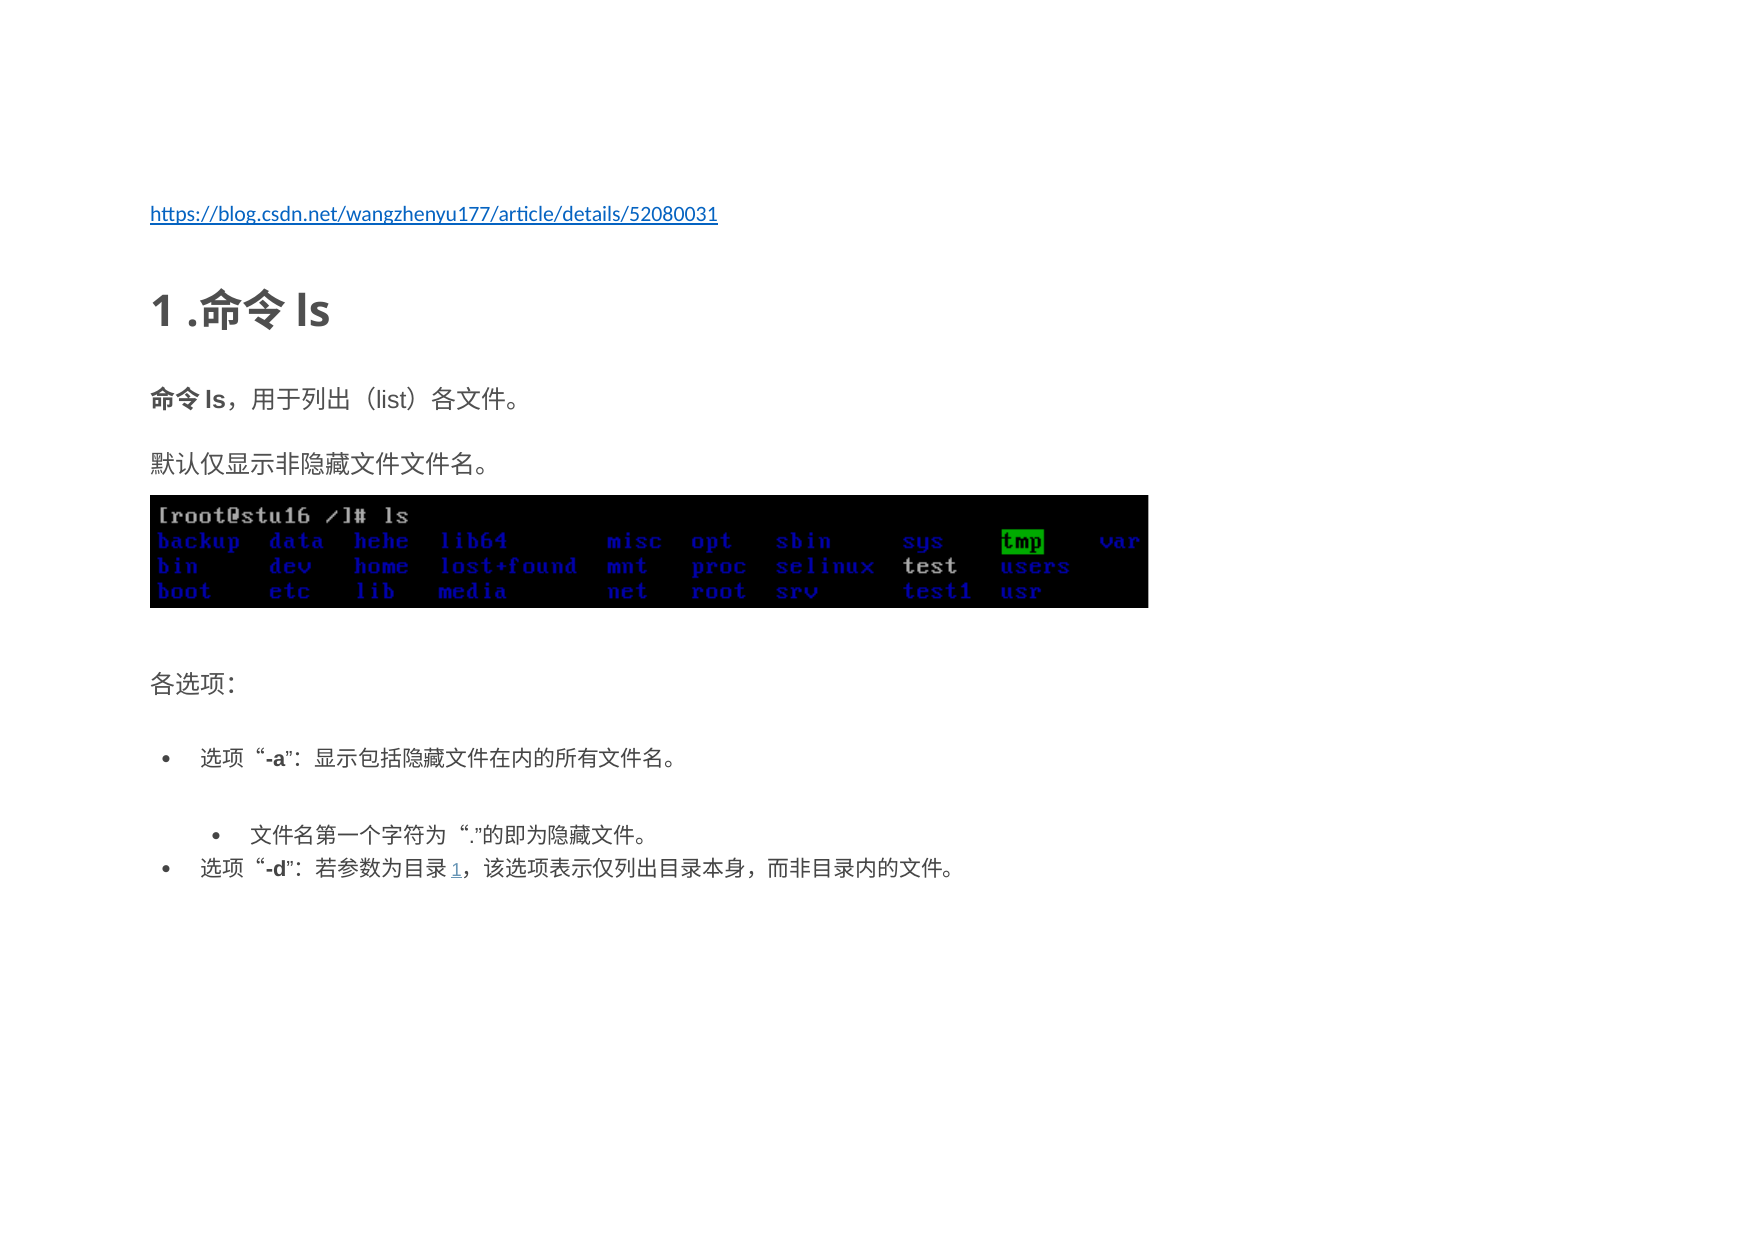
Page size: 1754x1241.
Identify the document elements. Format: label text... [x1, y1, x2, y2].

picture [150, 495, 1149, 608]
list 选项“-d”：若参数为目录1，该选项表示仅列出目录本身，而非目录内的文件。 [162, 850, 1604, 883]
list 选项“-a”：显示包括隐藏文件在内的所有文件名。 [162, 740, 1604, 805]
list 文件名第一个字符为“.”的即为隐藏文件。 [212, 818, 1604, 850]
text 各选项： [150, 650, 1604, 715]
text https://blog.csdn.net/wangzhenyu177/article/details/52080031 [150, 198, 1604, 230]
subtitle 1 .命令ls [150, 275, 1604, 340]
